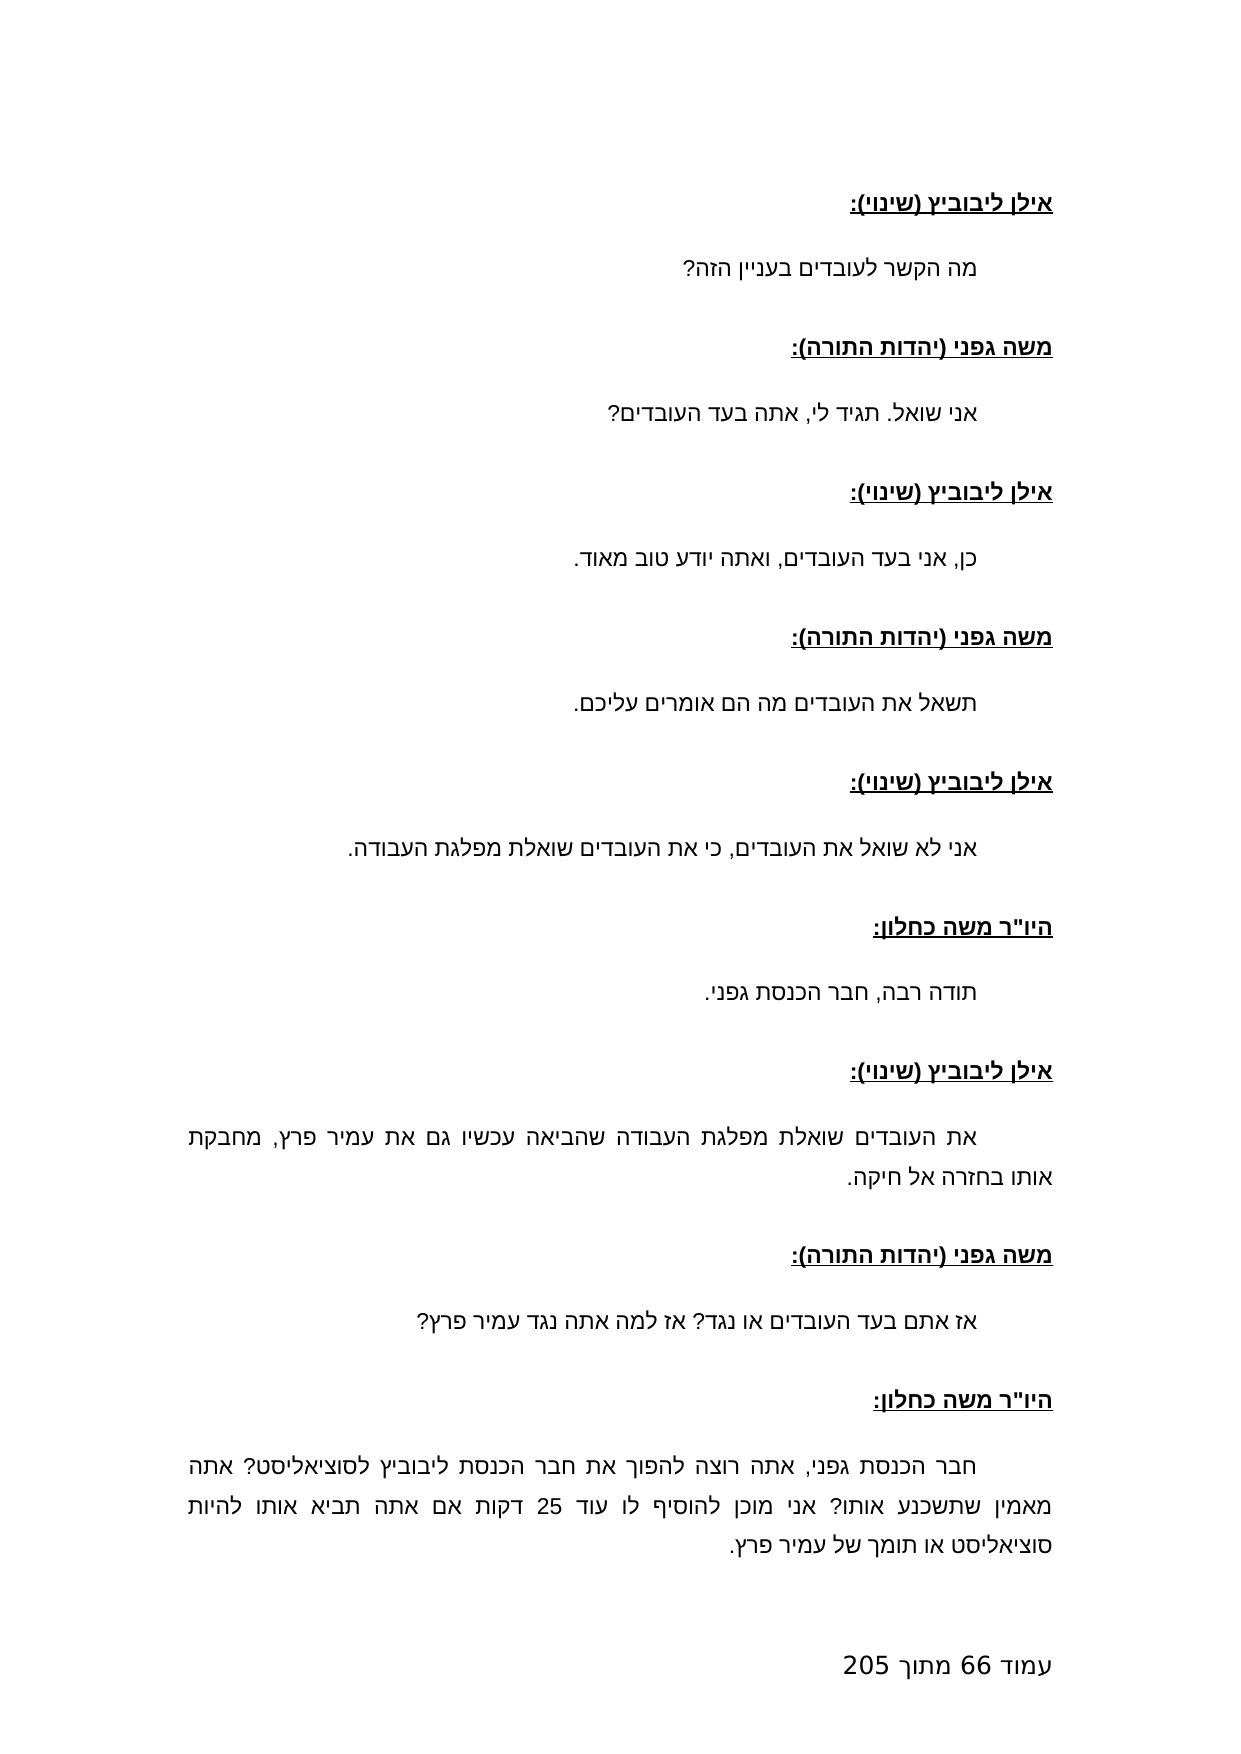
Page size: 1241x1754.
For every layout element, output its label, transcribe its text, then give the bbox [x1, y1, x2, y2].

text את העובדים שואלת מפלגת העבודה שהביאה עכשיו גם את עמיר פרץ, מחבקת אותו בחזרה אל חיקה. [187, 1124, 1053, 1190]
text היו"ר משה כחלון: [187, 913, 1053, 940]
text משה גפני (יהדות התורה): [187, 334, 1053, 361]
text היו"ר משה כחלון: [187, 1387, 1053, 1414]
text אילן ליבוביץ (שינוי): [187, 769, 1053, 795]
text תשאל את העובדים מה הם אומרים עליכם. [187, 690, 1053, 716]
text אילן ליבוביץ (שינוי): [187, 189, 1053, 216]
text אז אתם בעד העובדים או נגד? אז למה אתה נגד עמיר פרץ? [187, 1308, 1053, 1335]
text אילן ליבוביץ (שינוי): [187, 479, 1053, 505]
text משה גפני (יהדות התורה): [187, 1242, 1053, 1269]
text אילן ליבוביץ (שינוי): [187, 1058, 1053, 1084]
text אני שואל. תגיד לי, אתה בעד העובדים? [187, 400, 1053, 426]
text חבר הכנסת גפני, אתה רוצה להפוך את חבר הכנסת ליבוביץ לסוציאליסט? אתה מאמין שתשכנע אותו? אני מוכן להוסיף לו עוד 25 דקות אם אתה תביא אותו להיות סוציאליסט או תומך של עמיר פרץ. [187, 1453, 1053, 1558]
text תודה רבה, חבר הכנסת גפני. [187, 979, 1053, 1006]
text אני לא שואל את העובדים, כי את העובדים שואלת מפלגת העבודה. [187, 834, 1053, 861]
text כן, אני בעד העובדים, ואתה יודע טוב מאוד. [187, 545, 1053, 571]
text משה גפני (יהדות התורה): [187, 624, 1053, 650]
text מה הקשר לעובדים בעניין הזה? [187, 255, 1053, 282]
